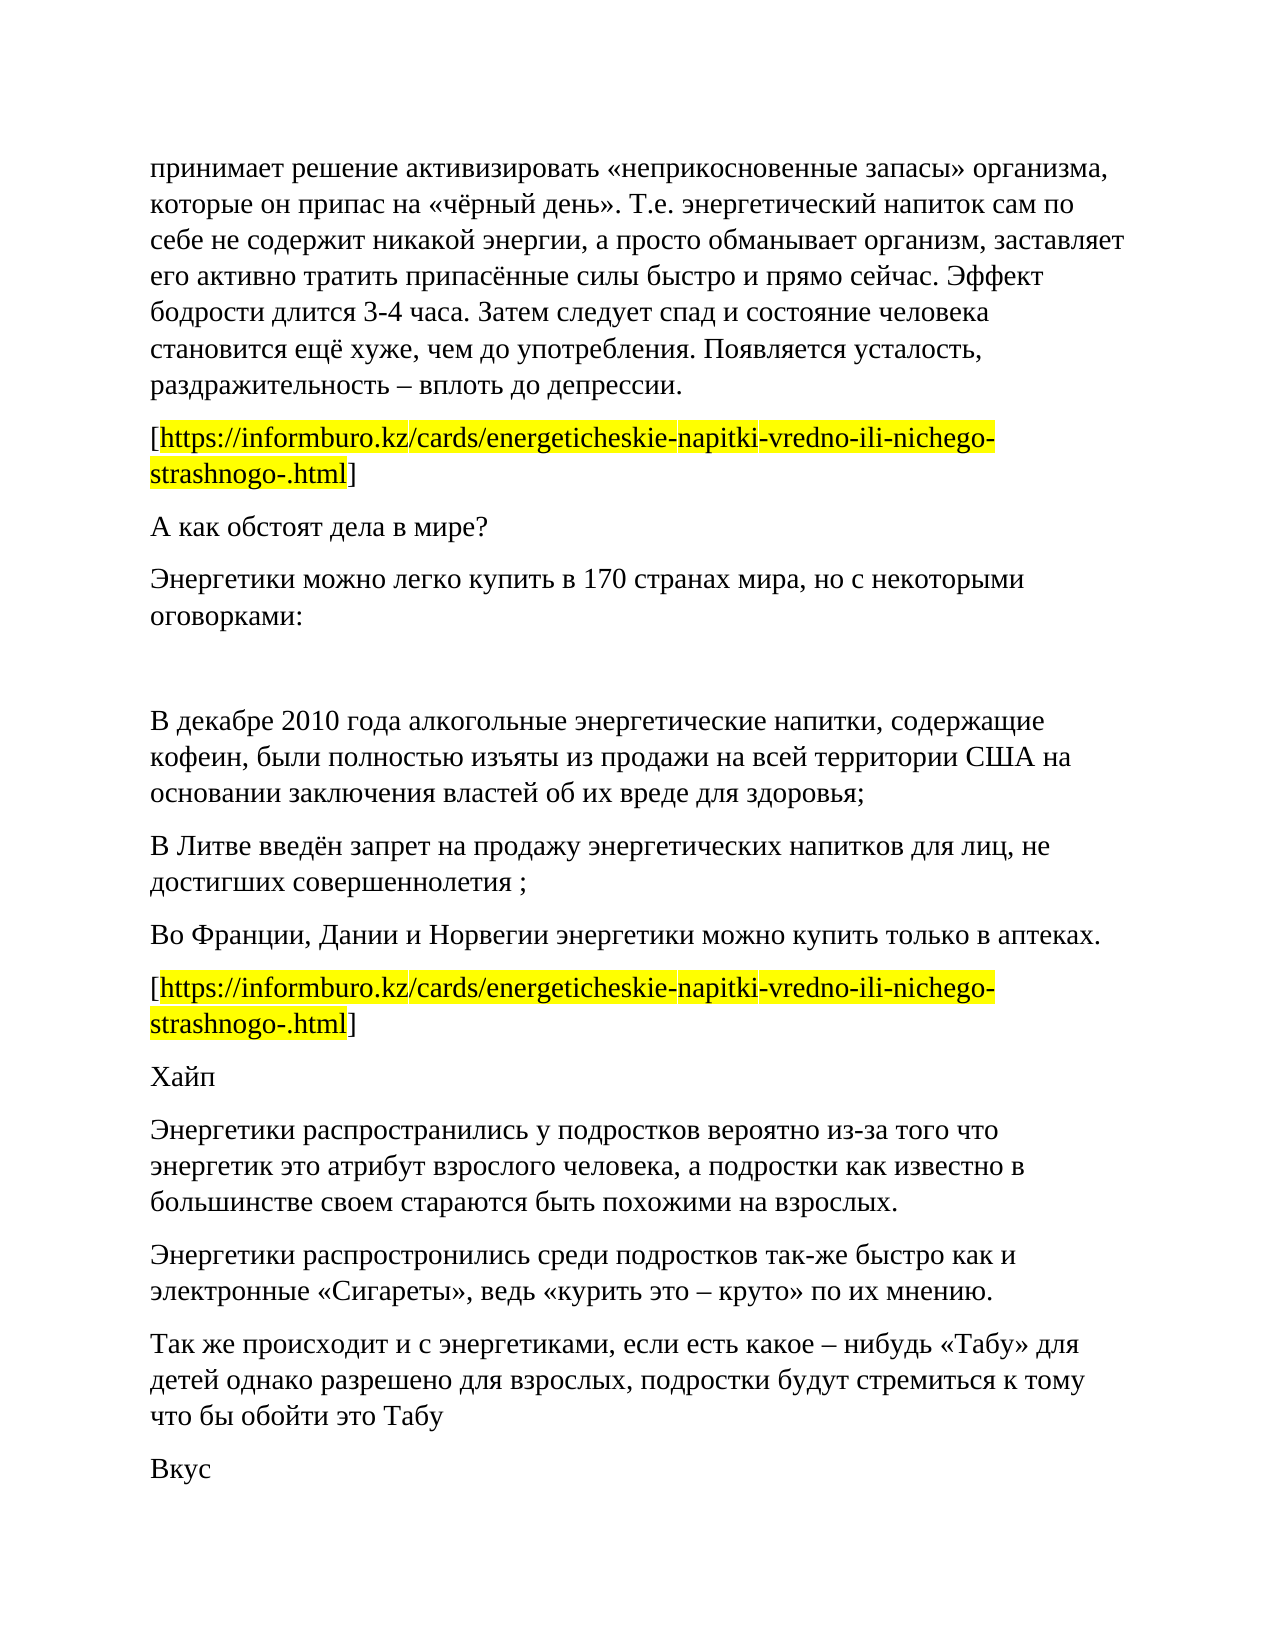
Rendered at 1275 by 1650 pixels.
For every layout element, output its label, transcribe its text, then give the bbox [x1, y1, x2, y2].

text В декабре 2010 года алкогольные энергетические напитки, содержащие кофеин, были полностью изъяты из продажи на всей территории США на основании заключения властей об их вреде для здоровья; [150, 703, 1125, 809]
text Энергетики распространились у подростков вероятно из-за того что энергетик это атрибут взрослого человека, а подростки как известно в большинстве своем стараются быть похожими на взрослых. [150, 1112, 1125, 1218]
text В Литве введён запрет на продажу энергетических напитков для лиц, не достигших совершеннолетия ; [150, 828, 1125, 898]
text Так же происходит и с энергетиками, если есть какое – нибудь «Табу» для детей однако разрешено для взрослых, подростки будут стремиться к тому что бы обойти это Табу [150, 1326, 1125, 1432]
text Энергетики можно легко купить в 170 странах мира, но с некоторыми оговорками: [150, 561, 1125, 631]
text Хайп [150, 1059, 1125, 1093]
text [150, 150, 1125, 400]
text [https://informburo.kz/cards/energeticheskie-napitki-vredno-ili-nichego-strashnogo-.html] [150, 420, 1125, 489]
text Вкус [150, 1451, 1125, 1484]
text А как обстоят дела в мире? [150, 509, 1125, 542]
text Во Франции, Дании и Норвегии энергетики можно купить только в аптеках. [150, 917, 1125, 951]
text Энергетики распростронились среди подростков так-же быстро как и электронные «Сигареты», ведь «курить это – круто» по их мнению. [150, 1237, 1125, 1307]
text [https://informburo.kz/cards/energeticheskie-napitki-vredno-ili-nichego-strashnogo-.html] [150, 970, 1125, 1040]
